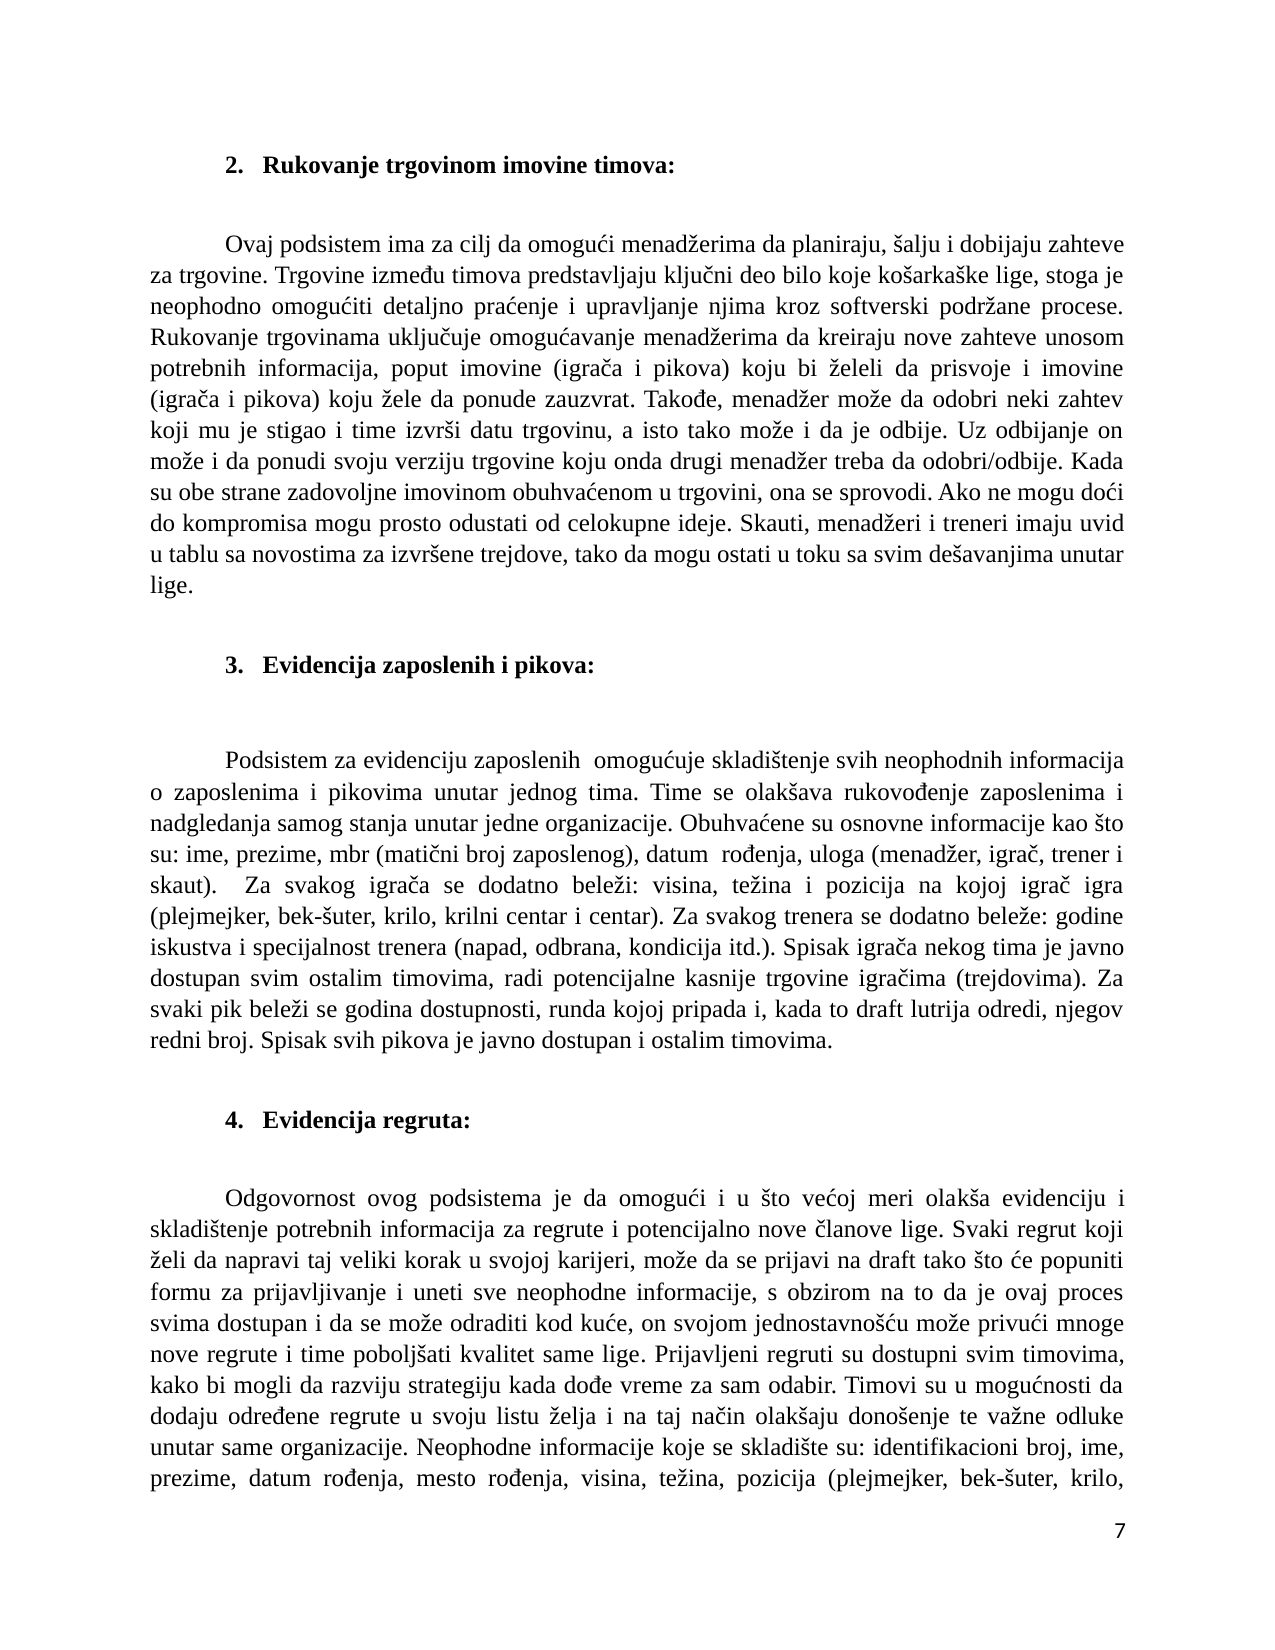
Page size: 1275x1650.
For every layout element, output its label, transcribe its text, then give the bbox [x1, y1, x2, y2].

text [150, 1183, 1125, 1492]
text Podsistem za evidenciju zaposlenih omogućuje skladištenje svih neophodnih informacija o zaposlenima i pikovima unutar jednog tima. Time se olakšava rukovođenje zaposlenima i nadgledanja samog stanja unutar jedne organizacije. Obuhvaćene su osnovne informacije kao što su: ime, prezime, mbr (matični broj zaposlenog), datum rođenja, uloga (menadžer, igrač, trener i skaut). Za svakog igrača se dodatno beleži: visina, težina i pozicija na kojoj igrač igra (plejmejker, bek-šuter, krilo, krilni centar i centar). Za svakog trenera se dodatno beleže: godine iskustva i specijalnost trenera (napad, odbrana, kondicija itd.). Spisak igrača nekog tima je javno dostupan svim ostalim timovima, radi potencijalne kasnije trgovine igračima (trejdovima). Za svaki pik beleži se godina dostupnosti, runda kojoj pripada i, kada to draft lutrija odredi, njegov redni broj. Spisak svih pikova je javno dostupan i ostalim timovima. [150, 746, 1125, 1054]
list Evidencija zaposlenih i pikova: [225, 650, 1125, 679]
text Ovaj podsistem ima za cilj da omogući menadžerima da planiraju, šalju i dobijaju zahteve za trgovine. Trgovine između timova predstavljaju ključni deo bilo koje košarkaške lige, stoga je neophodno omogućiti detaljno praćenje i upravljanje njima kroz softverski podržane procese. Rukovanje trgovinama uključuje omogućavanje menadžerima da kreiraju nove zahteve unosom potrebnih informacija, poput imovine (igrača i pikova) koju bi želeli da prisvoje i imovine (igrača i pikova) koju žele da ponude zauzvrat. Takođe, menadžer može da odobri neki zahtev koji mu je stigao i time izvrši datu trgovinu, a isto tako može i da je odbije. Uz odbijanje on može i da ponudi svoju verziju trgovine koju onda drugi menadžer treba da odobri/odbije. Kada su obe strane zadovoljne imovinom obuhvaćenom u trgovini, ona se sprovodi. Ako ne mogu doći do kompromisa mogu prosto odustati od celokupne ideje. Skauti, menadžeri i treneri imaju uvid u tablu sa novostima za izvršene trejdove, tako da mogu ostati u toku sa svim dešavanjima unutar lige. [150, 229, 1125, 599]
list Rukovanje trgovinom imovine timova: [225, 150, 1125, 179]
list Evidencija regruta: [225, 1105, 1125, 1133]
